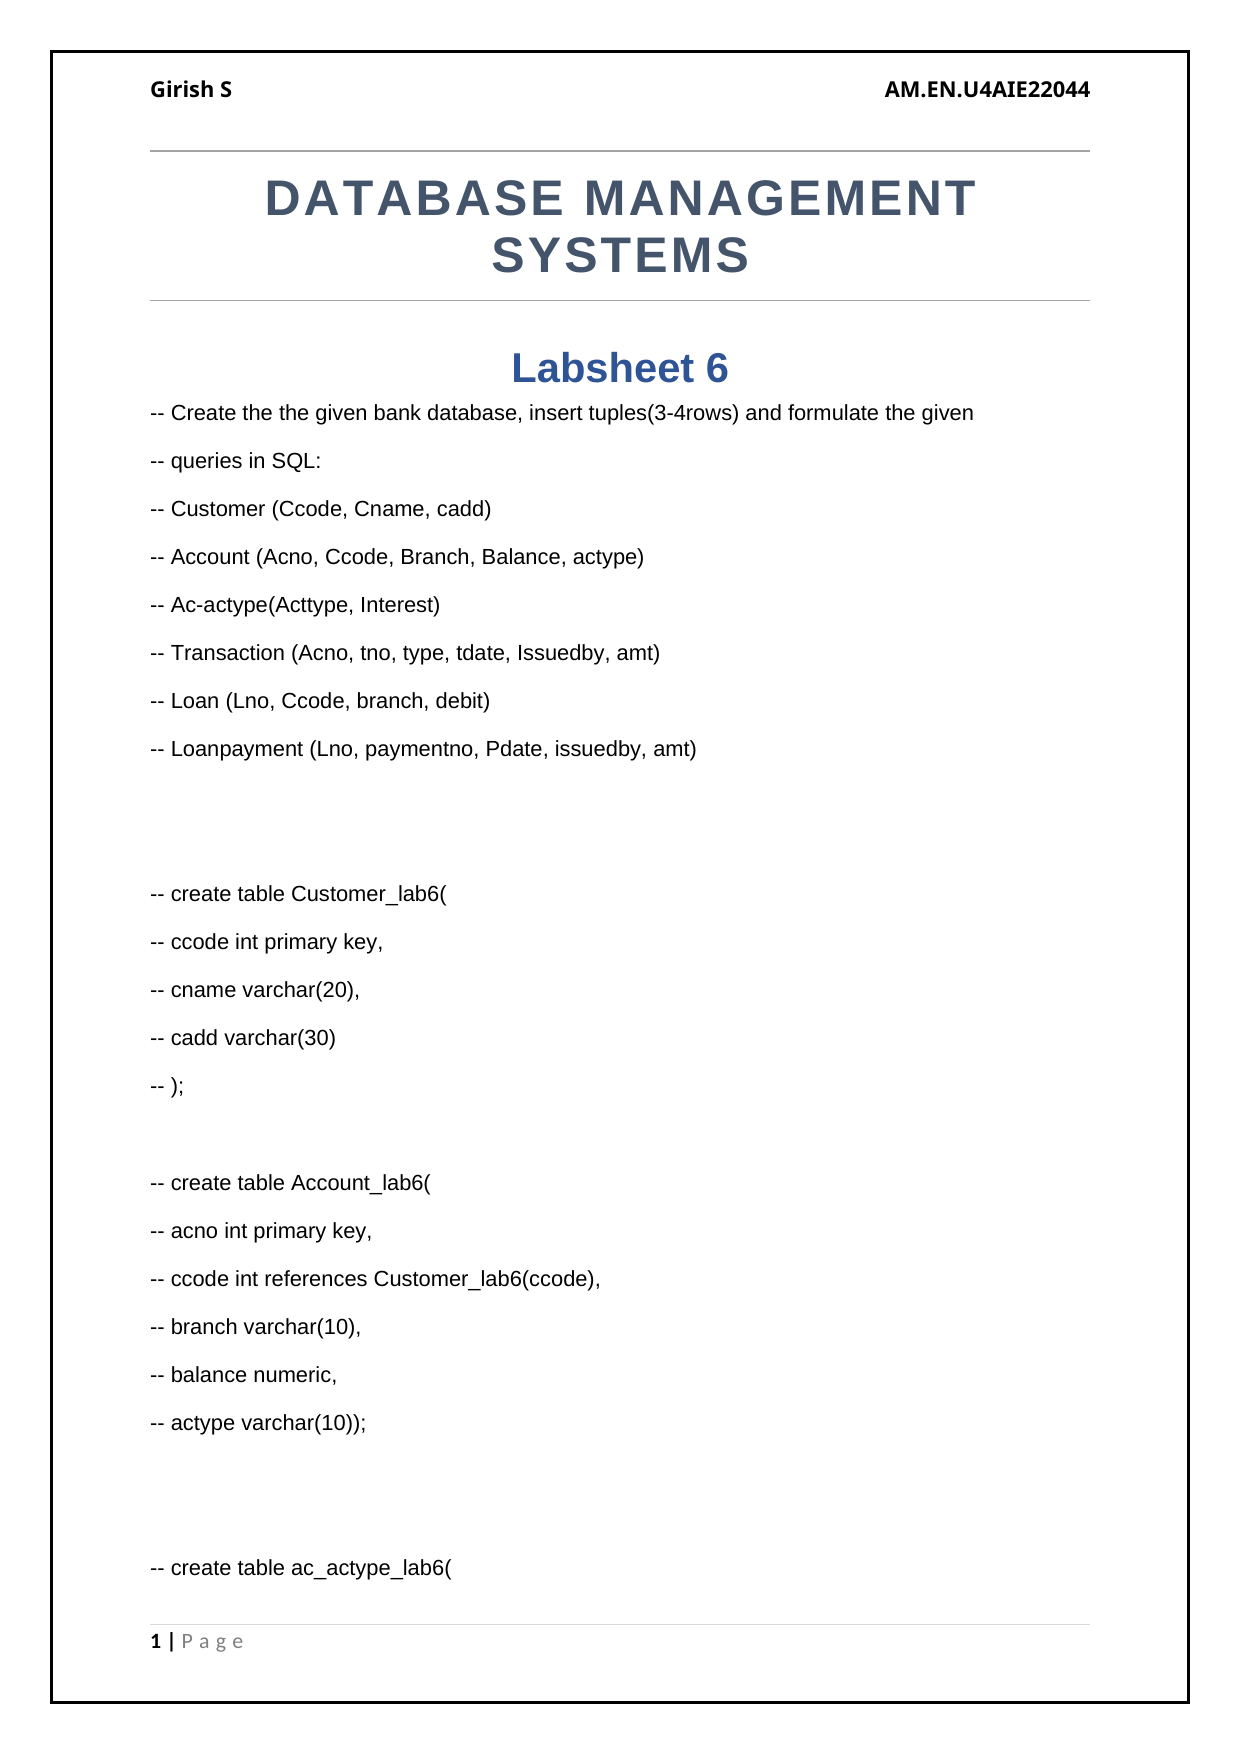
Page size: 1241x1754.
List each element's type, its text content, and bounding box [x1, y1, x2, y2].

text -- Ac-actype(Acttype, Interest) [150, 592, 1090, 617]
text -- branch varchar(10), [150, 1314, 1090, 1339]
text -- actype varchar(10)); [150, 1410, 1090, 1435]
text -- create table ac_actype_lab6( [150, 1554, 1090, 1579]
text -- Create the the given bank database, insert tuples(3-4rows) and formulate the given [150, 399, 1090, 424]
text -- create table Account_lab6( [150, 1169, 1090, 1194]
text -- acno int primary key, [150, 1217, 1090, 1243]
text -- Transaction (Acno, tno, type, tdate, Issuedby, amt) [150, 640, 1090, 665]
text -- ); [150, 1073, 1090, 1098]
text -- Customer (Ccode, Cname, cadd) [150, 496, 1090, 521]
text -- create table Customer_lab6( [150, 881, 1090, 906]
text -- Loanpayment (Lno, paymentno, Pdate, issuedby, amt) [150, 736, 1090, 761]
text -- cadd varchar(30) [150, 1025, 1090, 1050]
title Database management systems [150, 152, 1090, 300]
text -- Loan (Lno, Ccode, branch, debit) [150, 688, 1090, 713]
text -- ccode int primary key, [150, 929, 1090, 954]
text -- Account (Acno, Ccode, Branch, Balance, actype) [150, 544, 1090, 569]
text -- queries in SQL: [150, 447, 1090, 473]
text -- cname varchar(20), [150, 977, 1090, 1002]
text -- ccode int references Customer_lab6(ccode), [150, 1266, 1090, 1291]
text -- balance numeric, [150, 1362, 1090, 1387]
subtitle Labsheet 6 [150, 343, 1090, 391]
